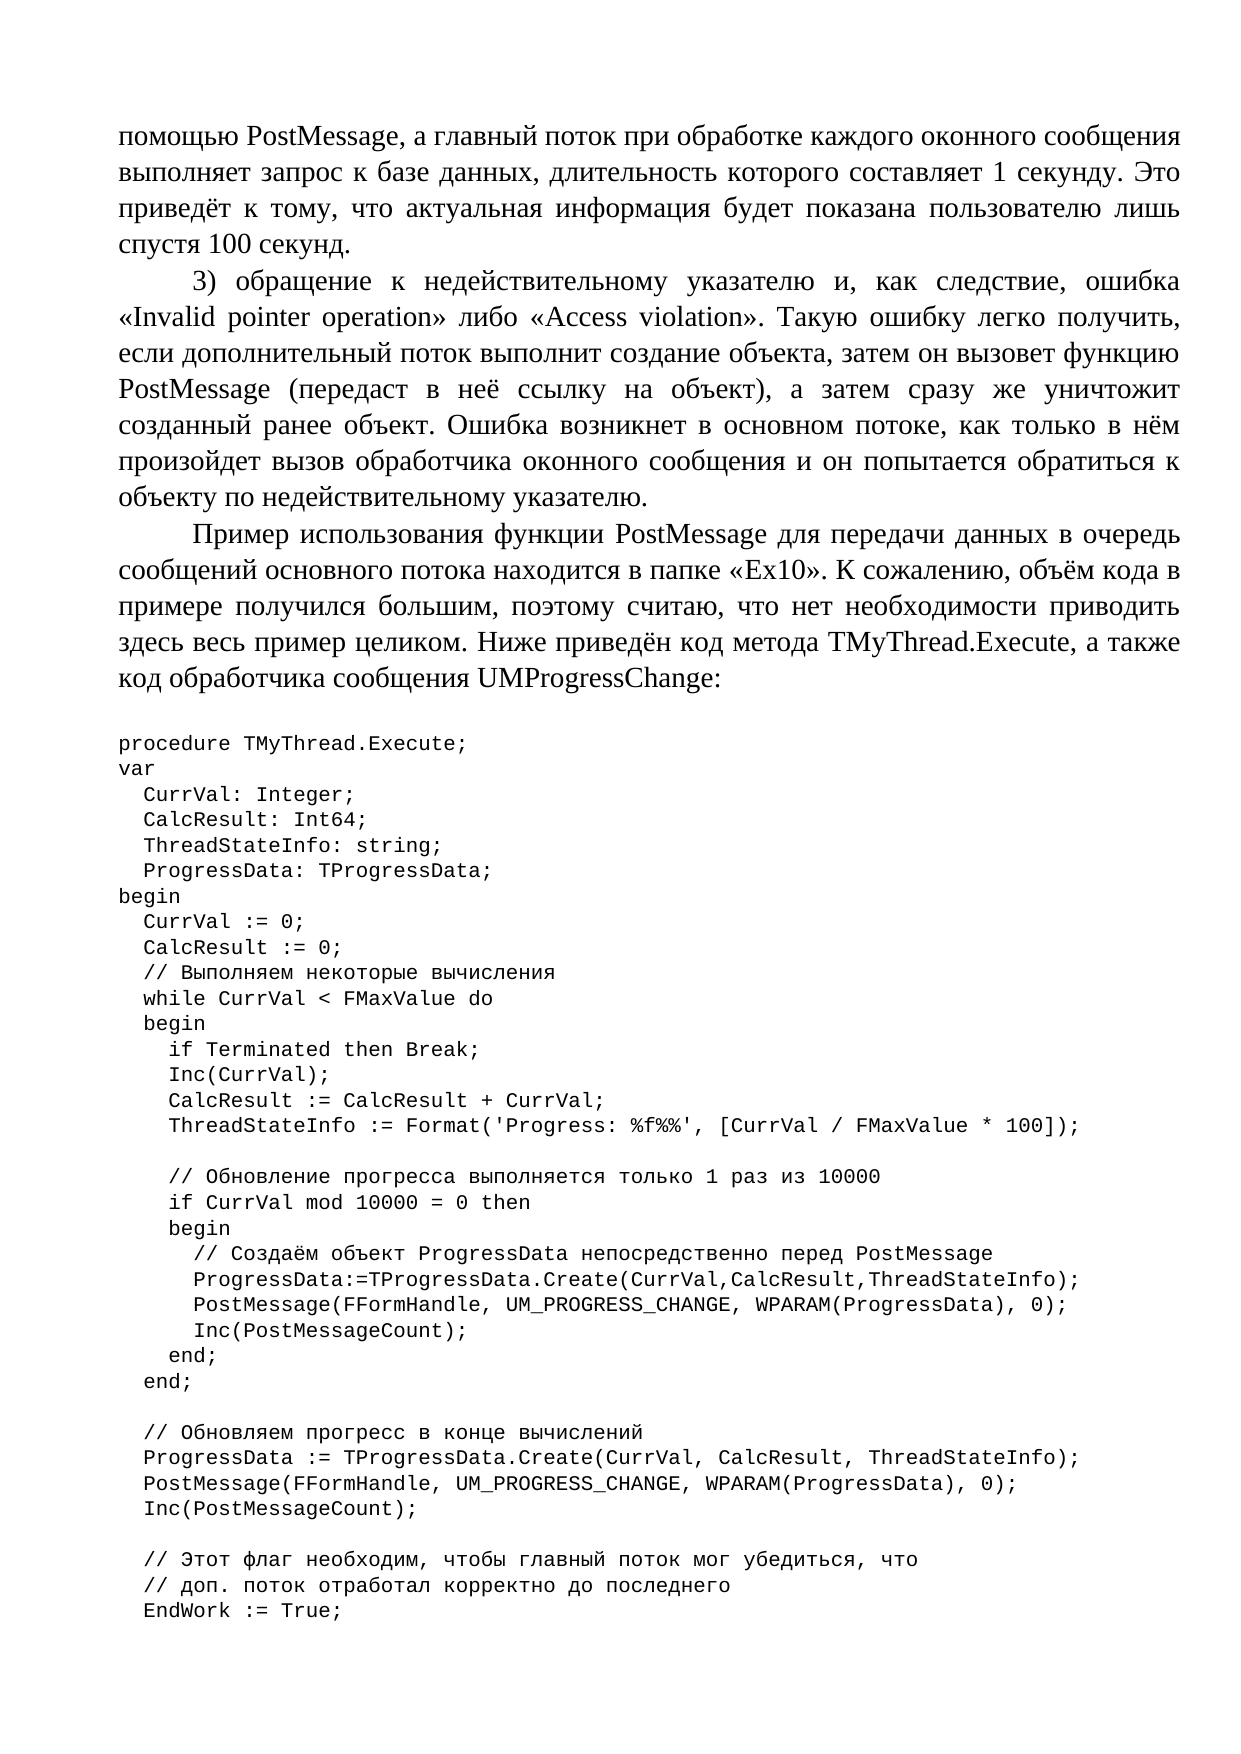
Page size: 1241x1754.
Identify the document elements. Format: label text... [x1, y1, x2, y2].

text CurrVal := 0; [118, 911, 1181, 935]
text CalcResult := CalcResult + CurrVal; [118, 1090, 1181, 1113]
text begin [118, 886, 1181, 909]
text begin [118, 1217, 1181, 1241]
text // доп. поток отработал корректно до последнего [118, 1575, 1181, 1598]
text Пример использования функции PostMessage для передачи данных в очередь сообщений основного потока находится в папке «Ex10». К сожалению, объём кода в примере получился большим, поэтому считаю, что нет необходимости приводить здесь весь пример целиком. Ниже приведён код метода TMyThread.Execute, а также код обработчика сообщения UMProgressChange: [118, 516, 1181, 694]
text ProgressData := TProgressData.Create(CurrVal, CalcResult, ThreadStateInfo); [118, 1447, 1181, 1471]
text PostMessage(FFormHandle, UM_PROGRESS_CHANGE, WPARAM(ProgressData), 0); [118, 1294, 1181, 1318]
text Inc(PostMessageCount); [118, 1498, 1181, 1522]
text begin [118, 1013, 1181, 1037]
text CalcResult := 0; [118, 937, 1181, 960]
text while CurrVal < FMaxValue do [118, 988, 1181, 1011]
text ThreadStateInfo := Format('Progress: %f%%', [CurrVal / FMaxValue * 100]); [118, 1115, 1181, 1139]
text end; [118, 1345, 1181, 1369]
text var [118, 758, 1181, 782]
text procedure TMyThread.Execute; [118, 733, 1181, 756]
text Inc(CurrVal); [118, 1064, 1181, 1088]
text // Создаём объект ProgressData непосредственно перед PostMessage [118, 1243, 1181, 1267]
text CurrVal: Integer; [118, 784, 1181, 807]
text CalcResult: Int64; [118, 809, 1181, 833]
text // Этот флаг необходим, чтобы главный поток мог убедиться, что [118, 1549, 1181, 1573]
text end; [118, 1371, 1181, 1394]
text // Обновление прогресса выполняется только 1 раз из 10000 [118, 1166, 1181, 1190]
text Inc(PostMessageCount); [118, 1319, 1181, 1343]
text ThreadStateInfo: string; [118, 835, 1181, 858]
text // Выполняем некоторые вычисления [118, 962, 1181, 986]
text EndWork := True; [118, 1600, 1181, 1624]
text 3) обращение к недействительному указателю и, как следствие, ошибка «Invalid pointer operation» либо «Access violation». Такую ошибку легко получить, если дополнительный поток выполнит создание объекта, затем он вызовет функцию PostMessage (передаст в неё ссылку на объект), а затем сразу же уничтожит созданный ранее объект. Ошибка возникнет в основном потоке, как только в нём произойдет вызов обработчика оконного сообщения и он попытается обратиться к объекту по недействительному указателю. [118, 263, 1181, 513]
text if Terminated then Break; [118, 1039, 1181, 1062]
text ProgressData: TProgressData; [118, 860, 1181, 884]
text ProgressData:=TProgressData.Create(CurrVal,CalcResult,ThreadStateInfo); [118, 1268, 1181, 1292]
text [118, 118, 1181, 260]
text // Обновляем прогресс в конце вычислений [118, 1422, 1181, 1445]
text PostMessage(FFormHandle, UM_PROGRESS_CHANGE, WPARAM(ProgressData), 0); [118, 1473, 1181, 1496]
text if CurrVal mod 10000 = 0 then [118, 1192, 1181, 1216]
